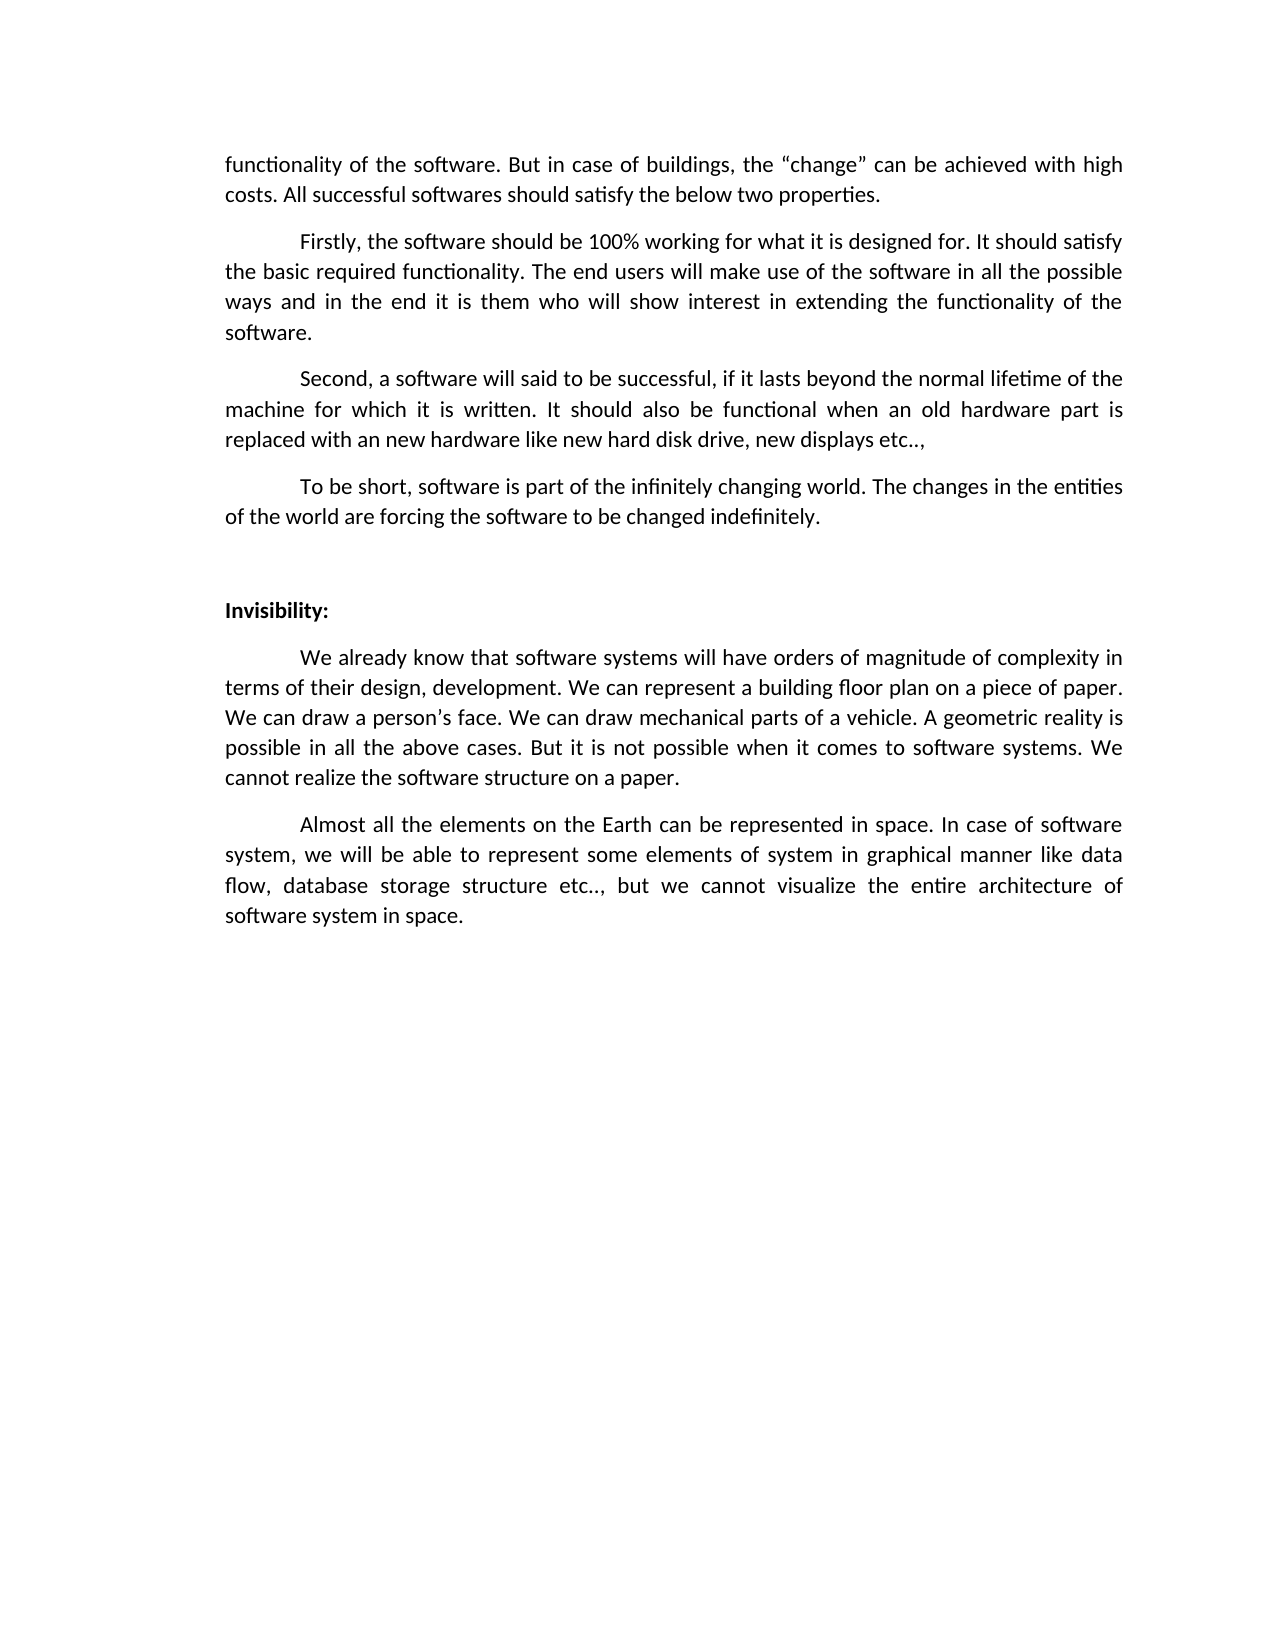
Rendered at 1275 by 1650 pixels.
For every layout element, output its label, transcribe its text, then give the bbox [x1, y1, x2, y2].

text Invisibility: [150, 596, 1125, 624]
text Almost all the elements on the Earth can be represented in space. In case of software system, we will be able to represent some elements of system in graphical manner like data flow, database storage structure etc.., but we cannot visualize the entire architecture of software system in space. [225, 810, 1125, 929]
text Firstly, the software should be 100% working for what it is designed for. It should satisfy the basic required functionality. The end users will make use of the software in all the possible ways and in the end it is them who will show interest in extending the functionality of the software. [225, 227, 1125, 346]
text We already know that software systems will have orders of magnitude of complexity in terms of their design, development. We can represent a building floor plan on a piece of paper. We can draw a person’s face. We can draw mechanical parts of a vehicle. A geometric reality is possible in all the above cases. But it is not possible when it comes to software systems. We cannot realize the software structure on a paper. [225, 643, 1125, 792]
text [225, 150, 1125, 208]
text To be short, software is part of the infinitely changing world. The changes in the entities of the world are forcing the software to be changed indefinitely. [225, 472, 1125, 530]
text Second, a software will said to be successful, if it lasts beyond the normal lifetime of the machine for which it is written. It should also be functional when an old hardware part is replaced with an new hardware like new hard disk drive, new displays etc.., [225, 364, 1125, 453]
